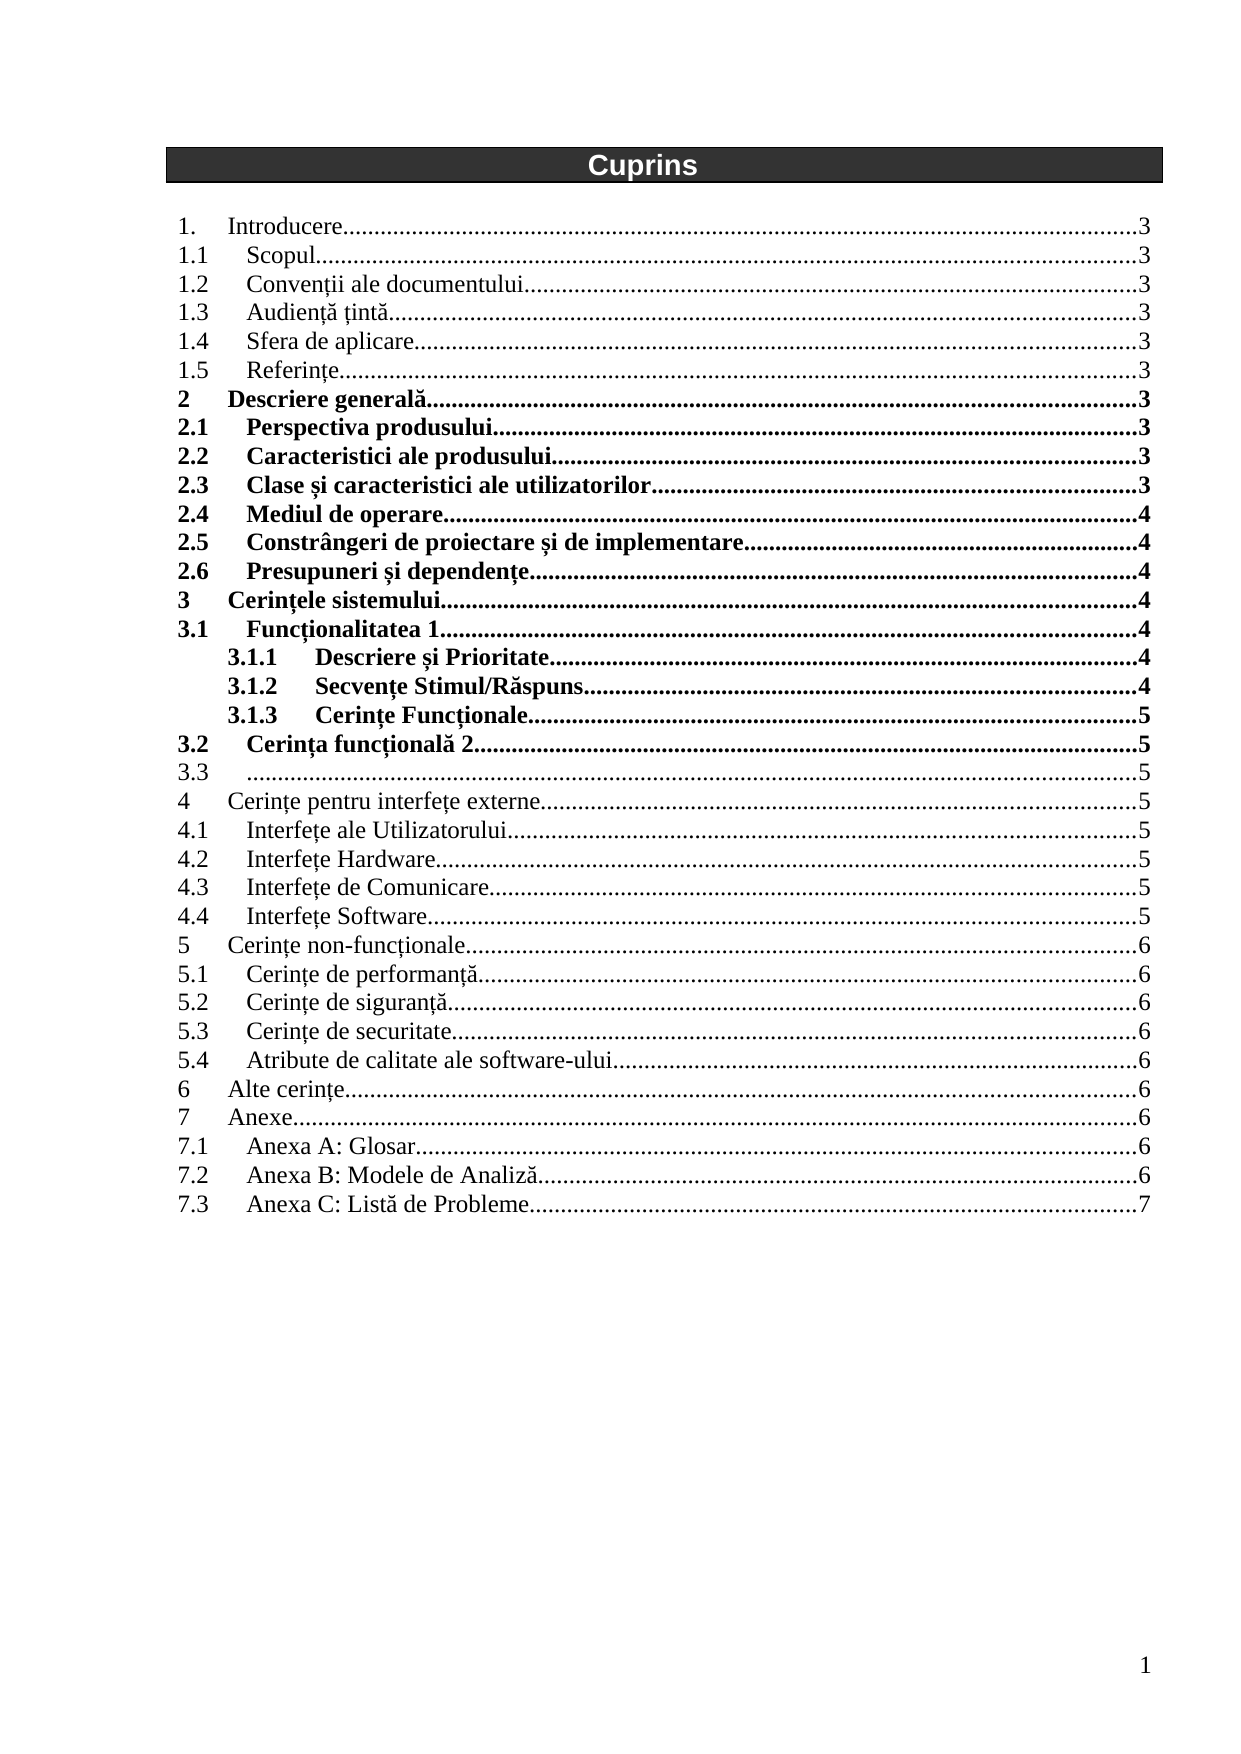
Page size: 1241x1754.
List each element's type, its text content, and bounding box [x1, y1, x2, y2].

text 2.3 Clase și caracteristici ale utilizatorilor 3 [177, 470, 1152, 499]
text 3.1 Funcționalitatea 1 4 [177, 614, 1152, 642]
text 4.4 Interfețe Software 5 [177, 901, 1152, 930]
text 1.5 Referințe 3 [177, 355, 1152, 384]
text 5.1 Cerințe de performanță 6 [177, 959, 1152, 987]
text 7.2 Anexa B: Modele de Analiză 6 [177, 1160, 1152, 1189]
text 5 Cerințe non-funcționale 6 [177, 930, 1152, 959]
text 7 Anexe 6 [177, 1102, 1152, 1131]
text 3 Cerințele sistemului 4 [177, 585, 1152, 614]
text 1.1 Scopul 3 [177, 240, 1152, 269]
text 3.3 .... 5 [177, 757, 1152, 786]
text 4 Cerințe pentru interfețe externe 5 [177, 786, 1152, 815]
text 3.1.3 Cerințe Funcționale 5 [227, 700, 1152, 729]
text 4.2 Interfețe Hardware 5 [177, 844, 1152, 872]
text 5.2 Cerințe de siguranță 6 [177, 987, 1152, 1016]
text 1. Introducere 3 [177, 211, 1152, 240]
text 3.1.2 Secvențe Stimul/Răspuns 4 [227, 671, 1152, 700]
text 7.1 Anexa A: Glosar 6 [177, 1131, 1152, 1160]
text 1.3 Audiență țintă 3 [177, 297, 1152, 326]
text 2 Descriere generală 3 [177, 384, 1152, 412]
text 2.4 Mediul de operare 4 [177, 499, 1152, 527]
text 1.4 Sfera de aplicare 3 [177, 326, 1152, 355]
text 2.5 Constrângeri de proiectare și de implementare 4 [177, 527, 1152, 556]
text 5.3 Cerințe de securitate 6 [177, 1016, 1152, 1045]
text 2.6 Presupuneri și dependențe 4 [177, 556, 1152, 585]
text 7.3 Anexa C: Listă de Probleme 7 [177, 1189, 1152, 1217]
text 1.2 Convenții ale documentului 3 [177, 269, 1152, 297]
text 2.1 Perspectiva produsului 3 [177, 412, 1152, 441]
text 2.2 Caracteristici ale produsului 3 [177, 441, 1152, 470]
text 3.1.1 Descriere și Prioritate 4 [227, 642, 1152, 671]
text 6 Alte cerințe 6 [177, 1074, 1152, 1102]
text 3.2 Cerința funcțională 2 5 [177, 729, 1152, 757]
text 4.1 Interfețe ale Utilizatorului 5 [177, 815, 1152, 844]
text 5.4 Atribute de calitate ale software-ului 6 [177, 1045, 1152, 1074]
table_header Cuprins [167, 148, 1162, 181]
text 4.3 Interfețe de Comunicare 5 [177, 872, 1152, 901]
